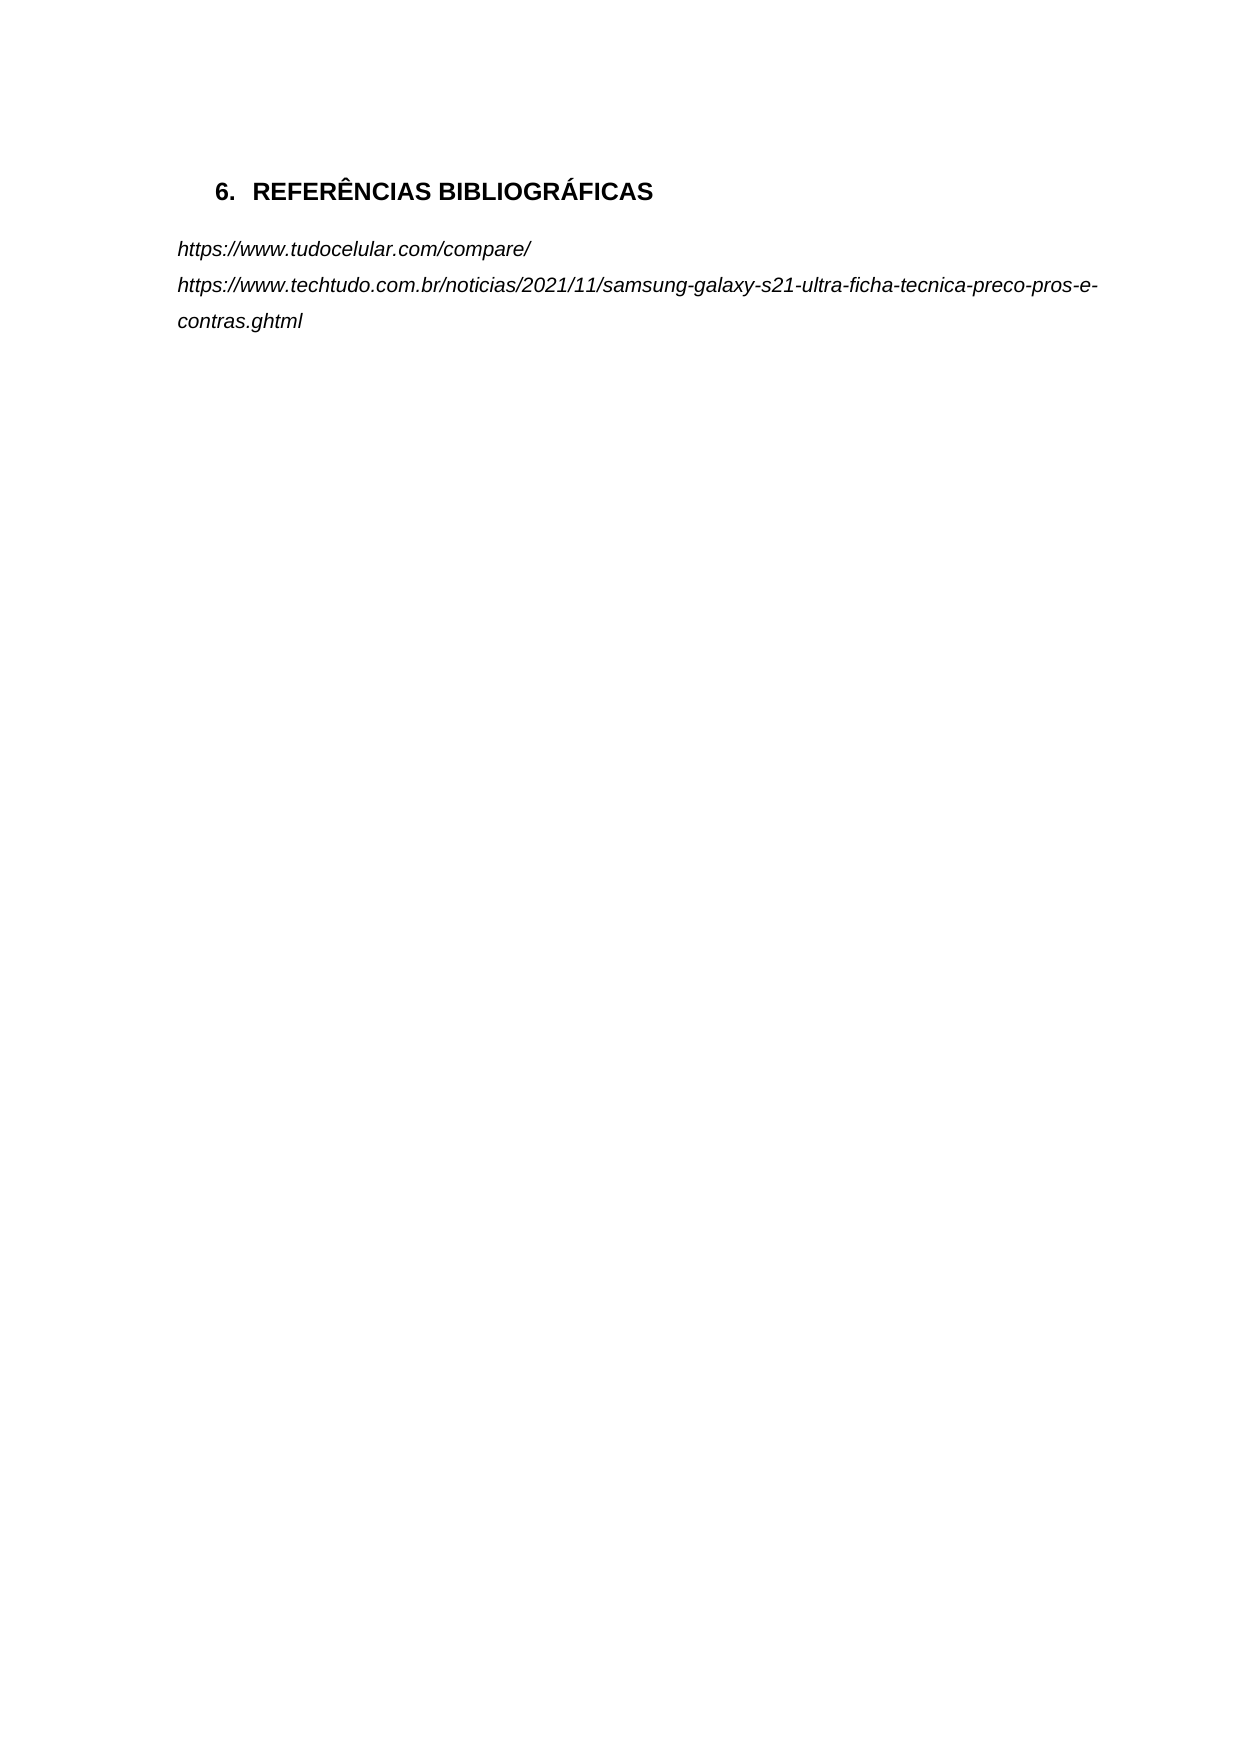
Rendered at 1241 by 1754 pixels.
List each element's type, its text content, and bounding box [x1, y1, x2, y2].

text https://www.tudocelular.com/compare/ https://www.techtudo.com.br/noticias/2021/11/samsung-galaxy-s21-ultra-ficha-tecnica-preco-pros-e-contras.ghtml [177, 237, 1122, 333]
subtitle REFERÊNCIAS BIBLIOGRÁFICAS [215, 177, 1122, 206]
